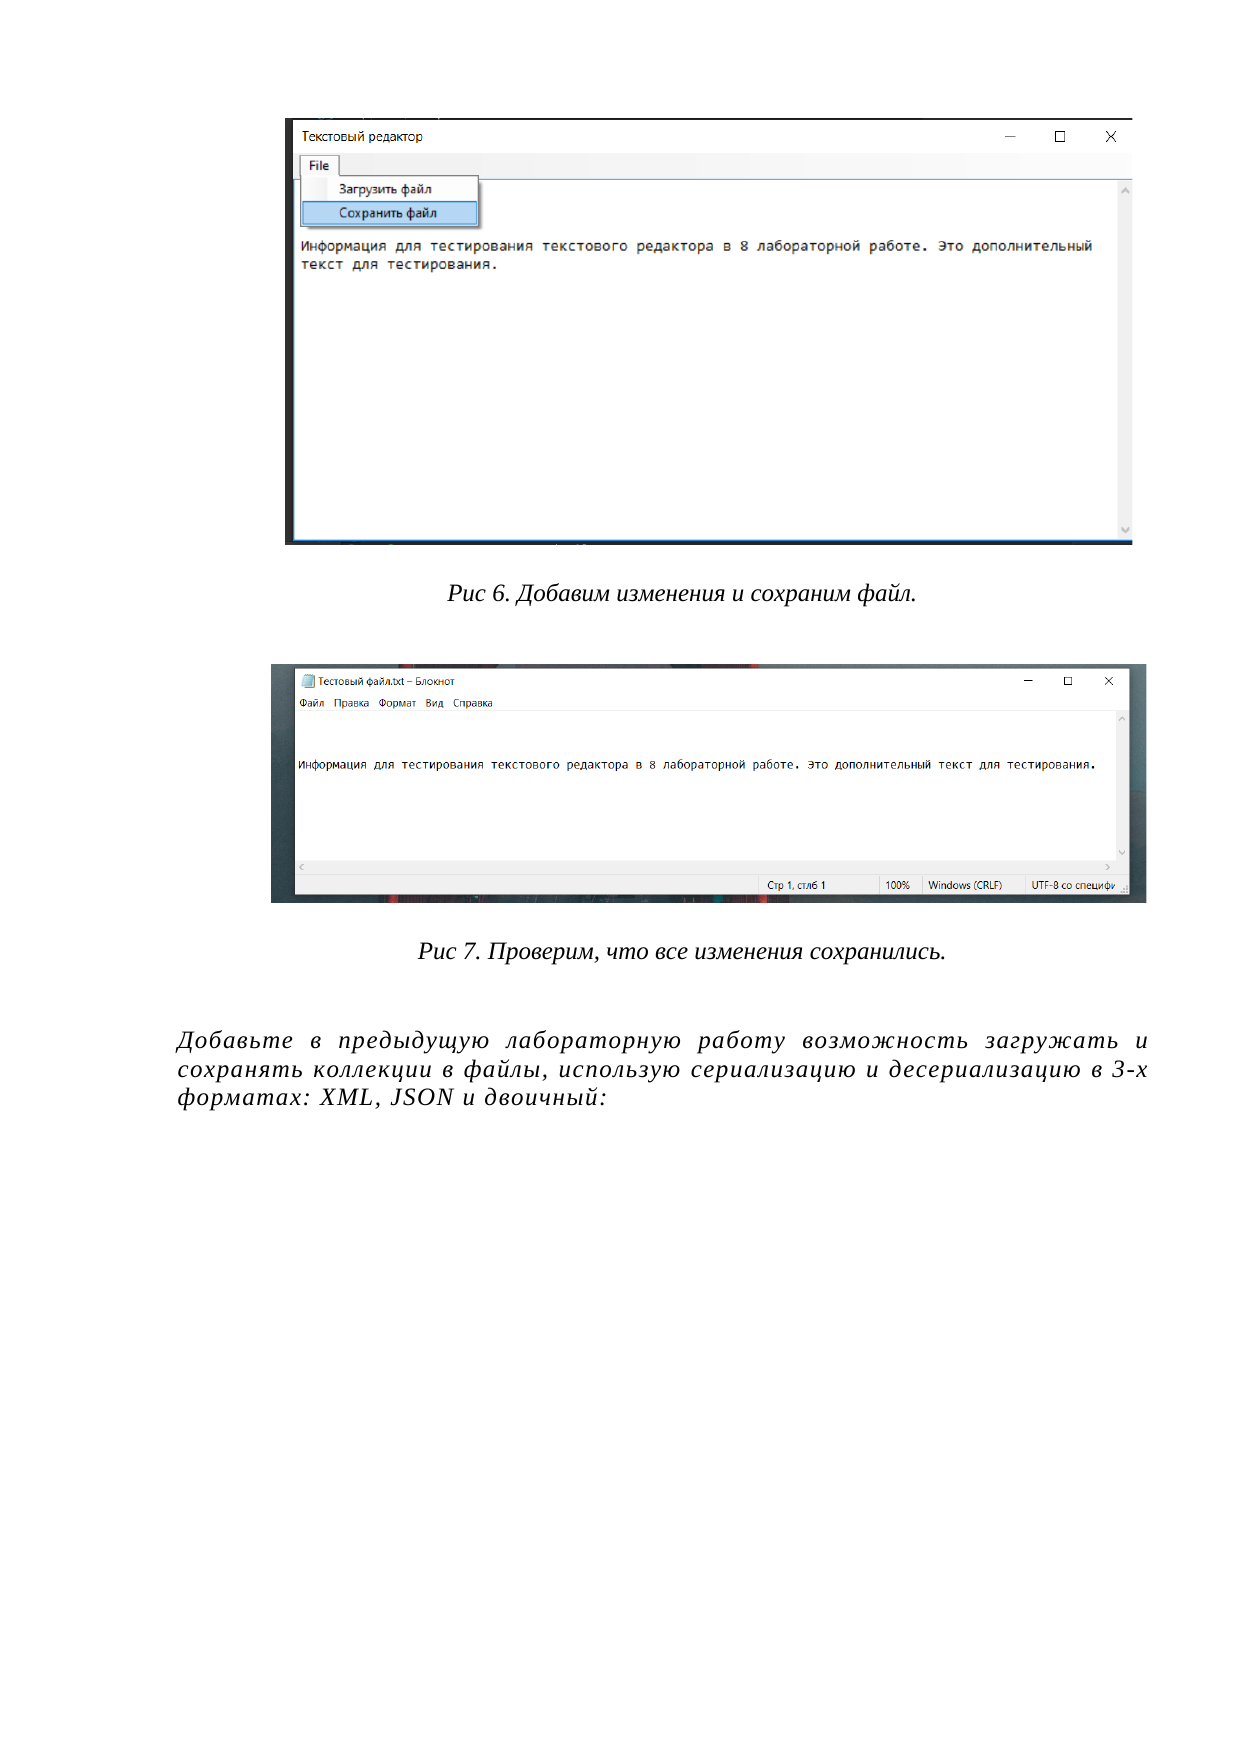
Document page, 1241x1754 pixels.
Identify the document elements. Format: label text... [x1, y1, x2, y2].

picture [285, 118, 1133, 545]
text Рис 6. Добавим изменения и сохраним файл. [215, 578, 1152, 607]
picture [271, 664, 1147, 903]
subtitle Добавьте в предыдущую лабораторную работу возможность загружать и сохранять коллекции в файлы, использую сериализацию и десериализацию в 3-х форматах: XML, JSON и двоичный: [177, 1025, 1152, 1111]
text Рис 7. Проверим, что все изменения сохранились. [215, 936, 1152, 965]
